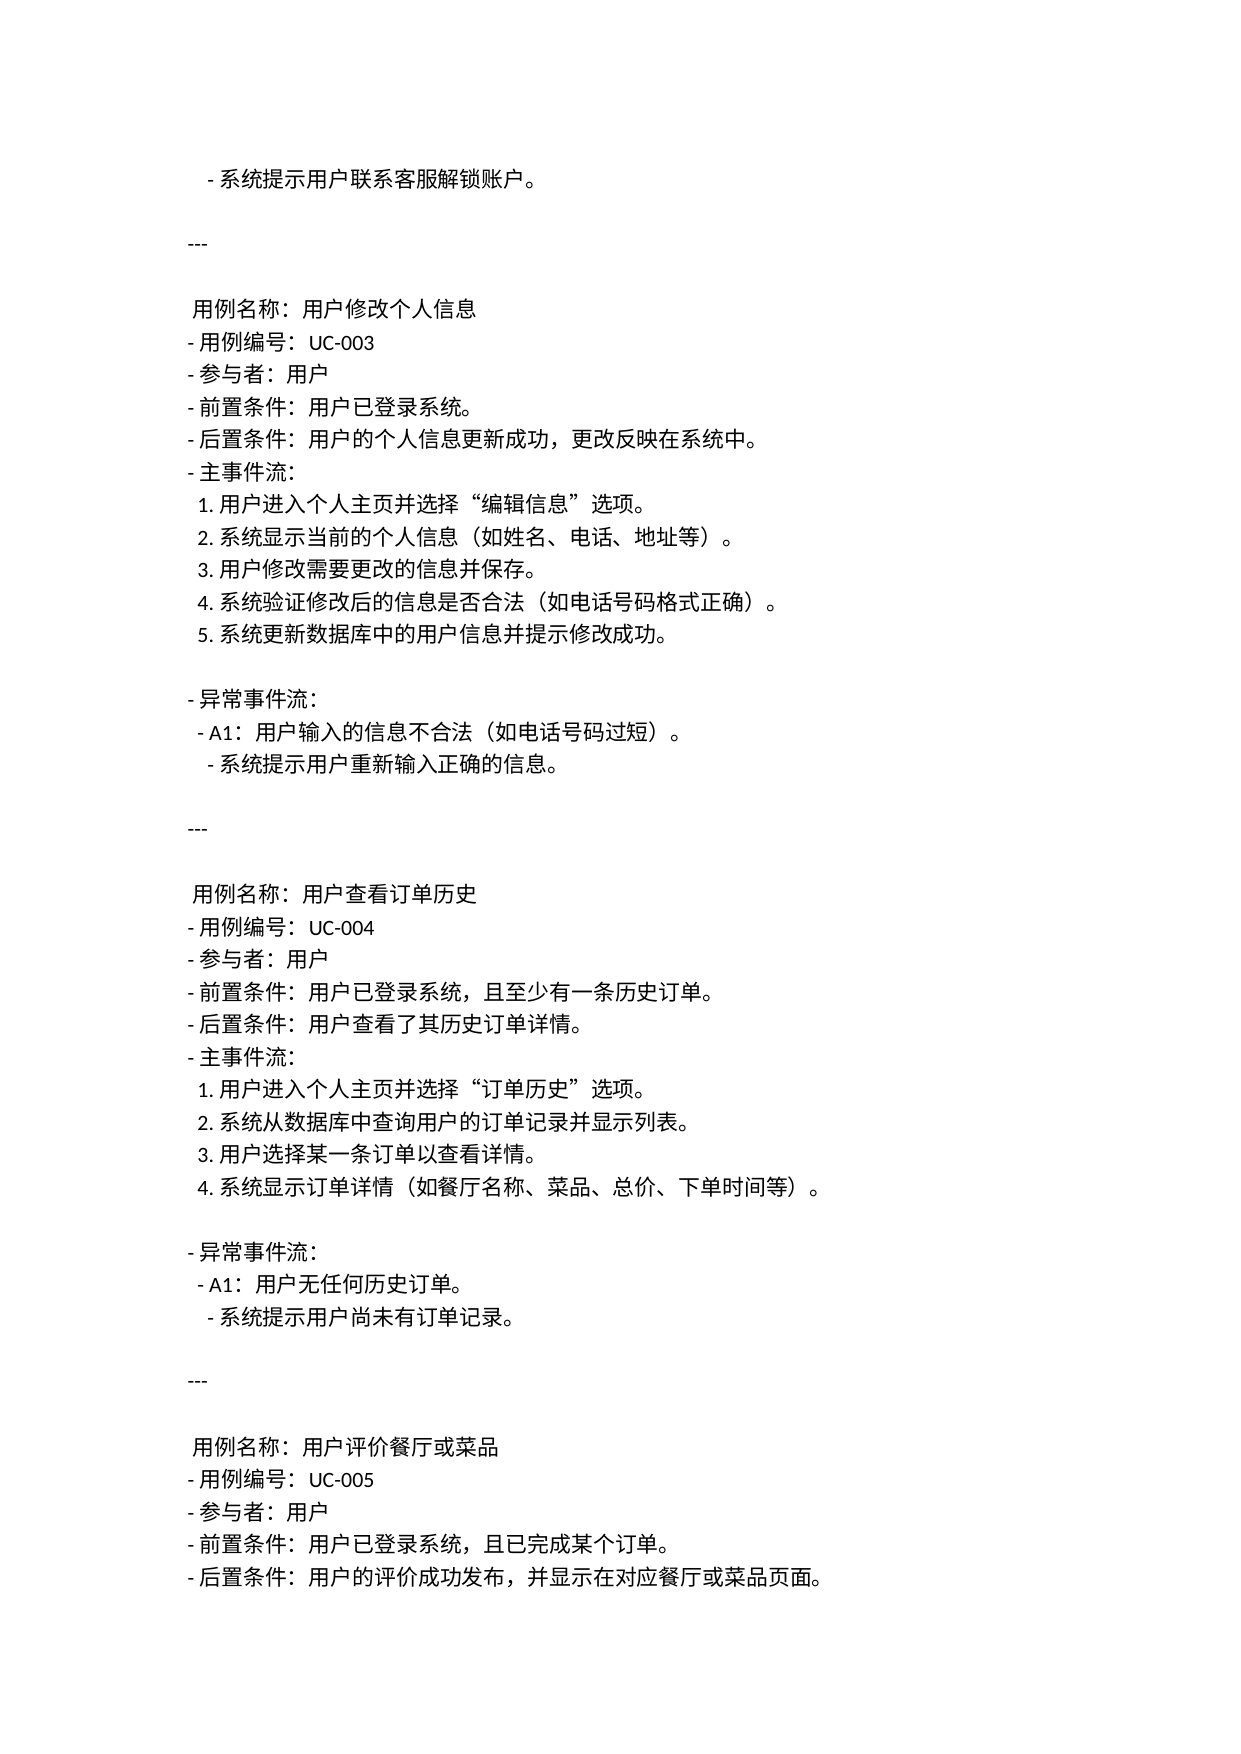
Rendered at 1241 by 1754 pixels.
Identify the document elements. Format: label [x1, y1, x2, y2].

text [187, 162, 1053, 1592]
